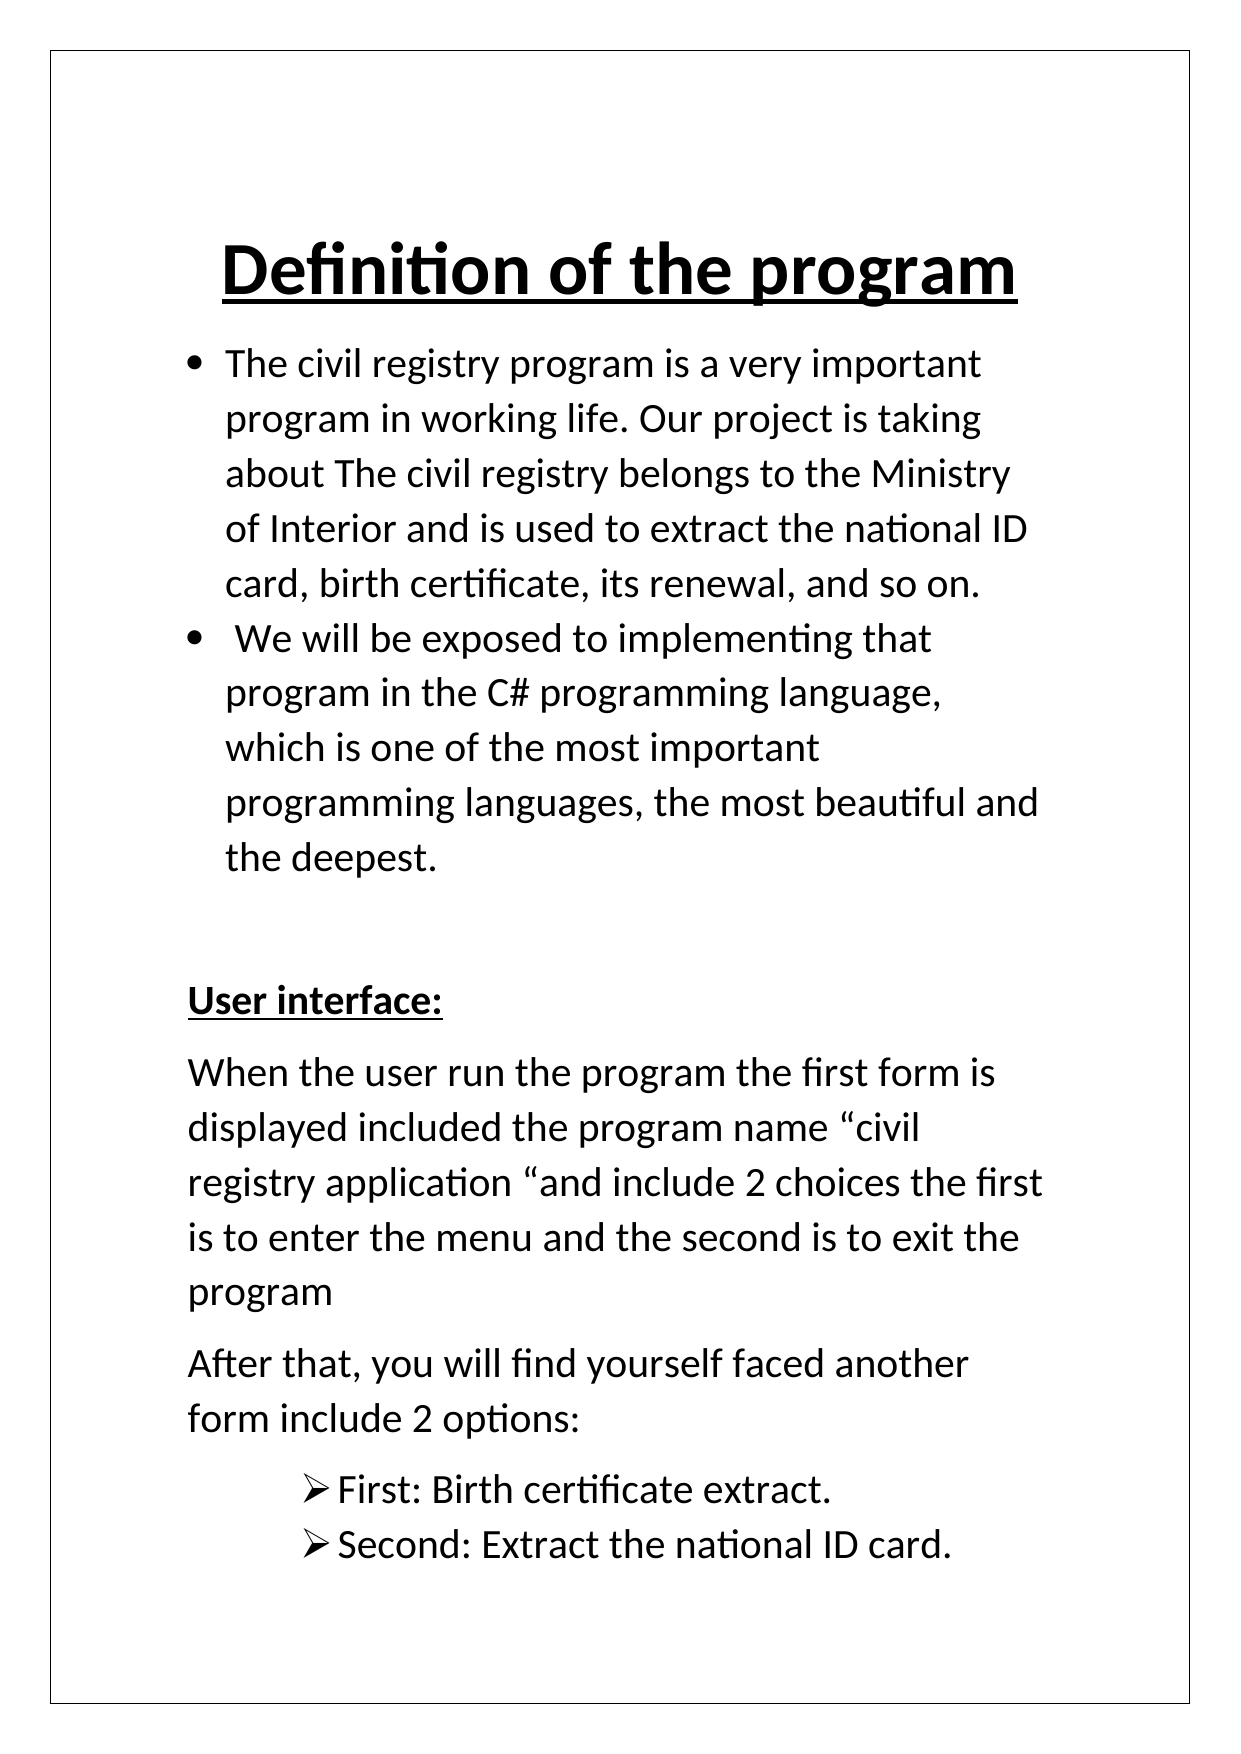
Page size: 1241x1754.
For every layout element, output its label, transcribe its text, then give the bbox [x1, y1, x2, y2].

text After that, you will find yourself faced another form include 2 options: [187, 1337, 1053, 1443]
text When the user run the program the first form is displayed included the program name “civil registry application “and include 2 choices the first is to enter the menu and the second is to exit the program [187, 1046, 1053, 1316]
list We will be exposed to implementing that program in the C# programming language, which is one of the most important programming languages, the most beautiful and the deepest. [187, 612, 1053, 882]
text User interface: [187, 974, 1053, 1025]
list The civil registry program is a very important program in working life. Our project is taking about The civil registry belongs to the Ministry of Interior and is used to extract the national ID card, birth certificate, its renewal, and so on. [187, 337, 1053, 607]
list Second: Extract the national ID card. [300, 1518, 1053, 1569]
list First: Birth certificate extract. [300, 1463, 1053, 1514]
text Definition of the program [187, 222, 1053, 313]
